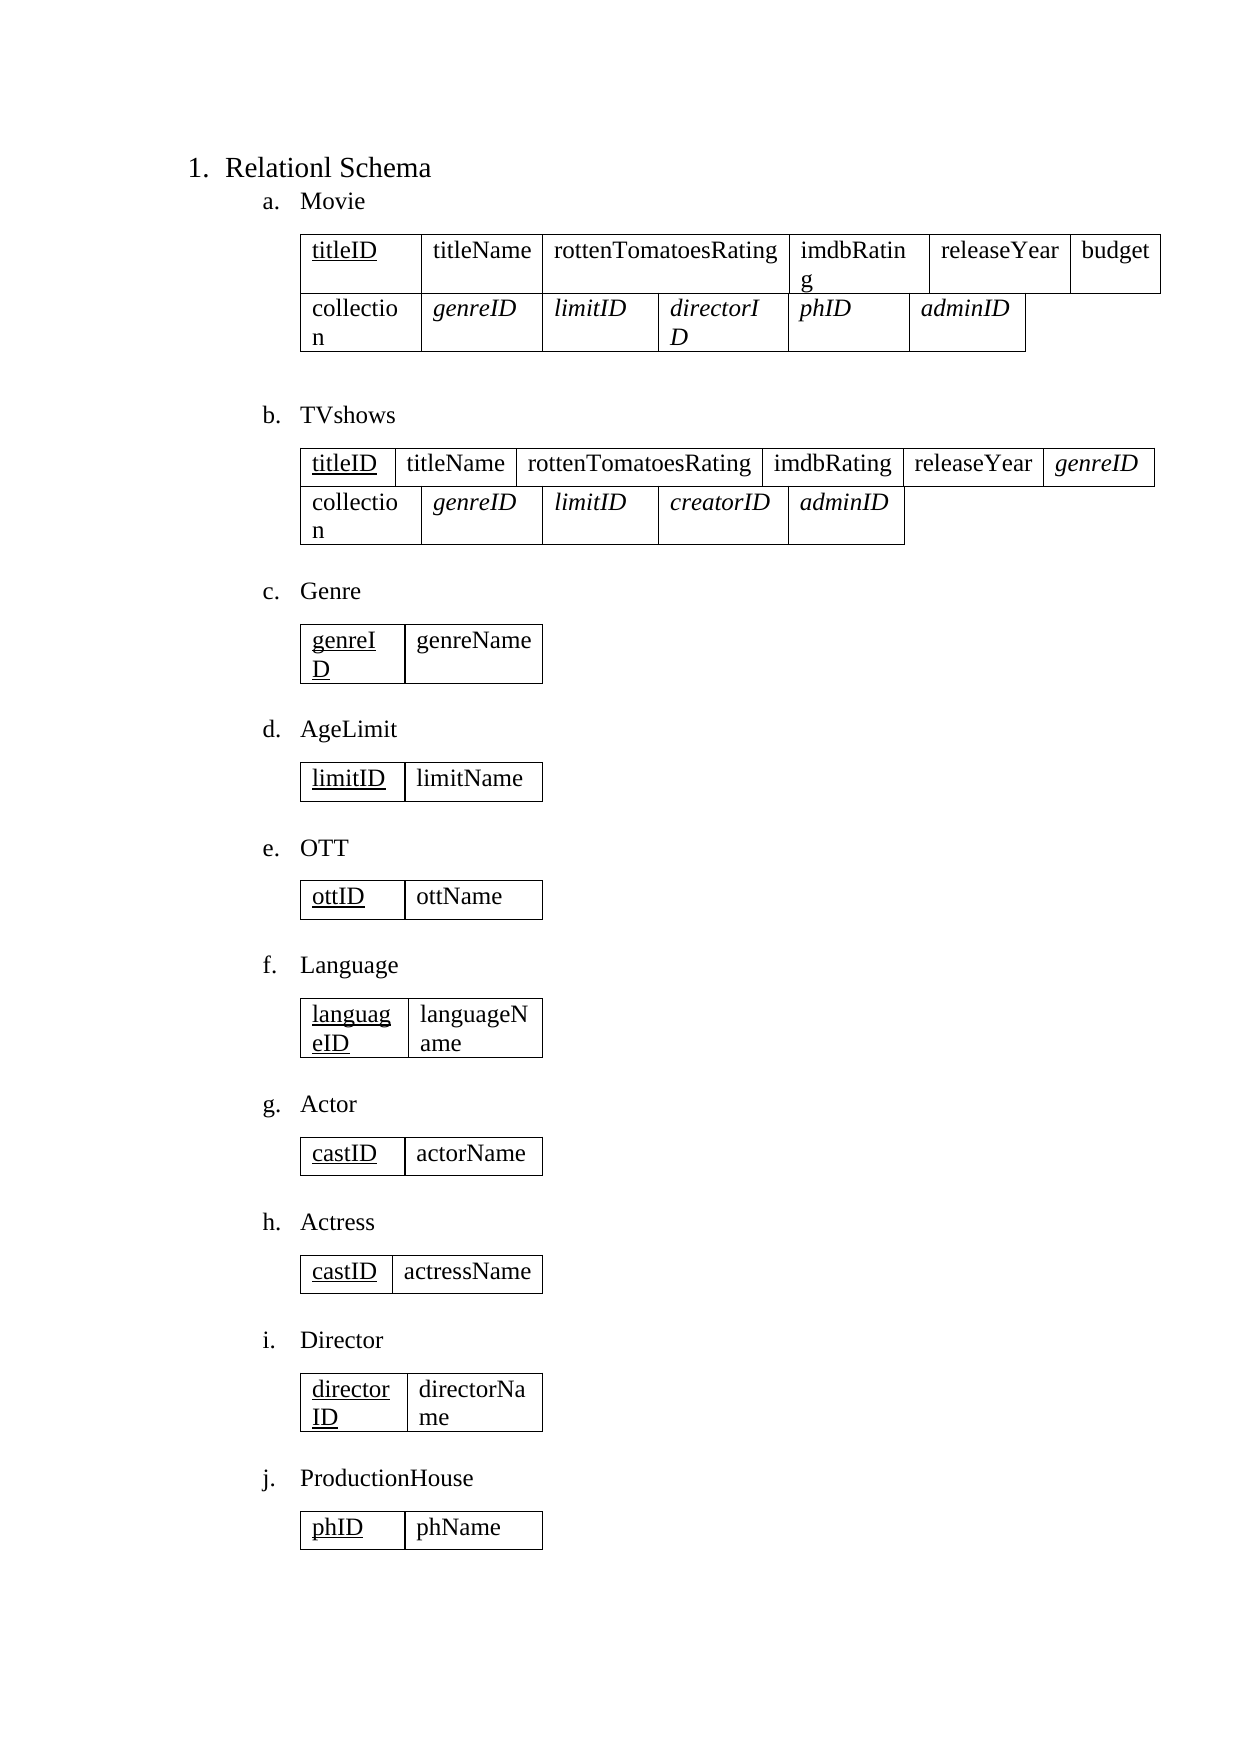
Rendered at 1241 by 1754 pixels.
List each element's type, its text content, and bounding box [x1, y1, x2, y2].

table_header phName [406, 1512, 542, 1549]
table_cell genreID [422, 487, 542, 544]
table_header castID [301, 1256, 392, 1293]
table_cell adminID [910, 294, 1025, 351]
table_cell creatorID [659, 487, 788, 544]
table_header directorID [301, 1374, 407, 1431]
list Genre [262, 576, 1090, 605]
table_header castID [301, 1138, 404, 1175]
table_header ottName [406, 881, 542, 918]
table_header titleID [301, 449, 395, 486]
table_header languageName [409, 999, 542, 1057]
table_header titleID [301, 235, 421, 292]
list TVshows [262, 400, 1090, 428]
table_header actressName [393, 1256, 542, 1293]
table_header genreID [301, 625, 404, 682]
list Language [262, 951, 1090, 979]
table_cell genreID [422, 294, 542, 351]
list ProductionHouse [262, 1463, 1090, 1492]
list Relationl Schema [187, 150, 1090, 183]
table_cell phID [789, 294, 909, 351]
table_header ottID [301, 881, 404, 918]
list AgeLimit [262, 714, 1090, 743]
table_header limitID [301, 763, 404, 801]
table_cell directorID [659, 294, 788, 351]
table_header genreName [406, 625, 542, 682]
table_header budget [1071, 235, 1160, 292]
table_header directorName [408, 1374, 542, 1431]
list OTT [262, 833, 1090, 861]
table_header imdbRating [763, 449, 903, 486]
list Actor [262, 1089, 1090, 1118]
table_header releaseYear [930, 235, 1070, 292]
table_header titleName [422, 235, 542, 292]
table_cell limitID [543, 294, 658, 351]
table_header releaseYear [904, 449, 1043, 486]
table_cell collection [301, 487, 421, 544]
table_cell collection [301, 294, 421, 351]
table_header titleName [396, 449, 516, 486]
table_header imdbRating [790, 235, 929, 292]
table_header rottenTomatoesRating [517, 449, 762, 486]
table_header languageID [301, 999, 408, 1057]
list Director [262, 1325, 1090, 1354]
table_header rottenTomatoesRating [543, 235, 789, 292]
table_header phID [301, 1512, 404, 1549]
table_header genreID [1044, 449, 1154, 486]
list Movie [262, 186, 1090, 215]
table_header actorName [406, 1138, 542, 1175]
table_cell limitID [543, 487, 658, 544]
table_cell adminID [789, 487, 904, 544]
list Actress [262, 1207, 1090, 1236]
table_header limitName [406, 763, 542, 801]
